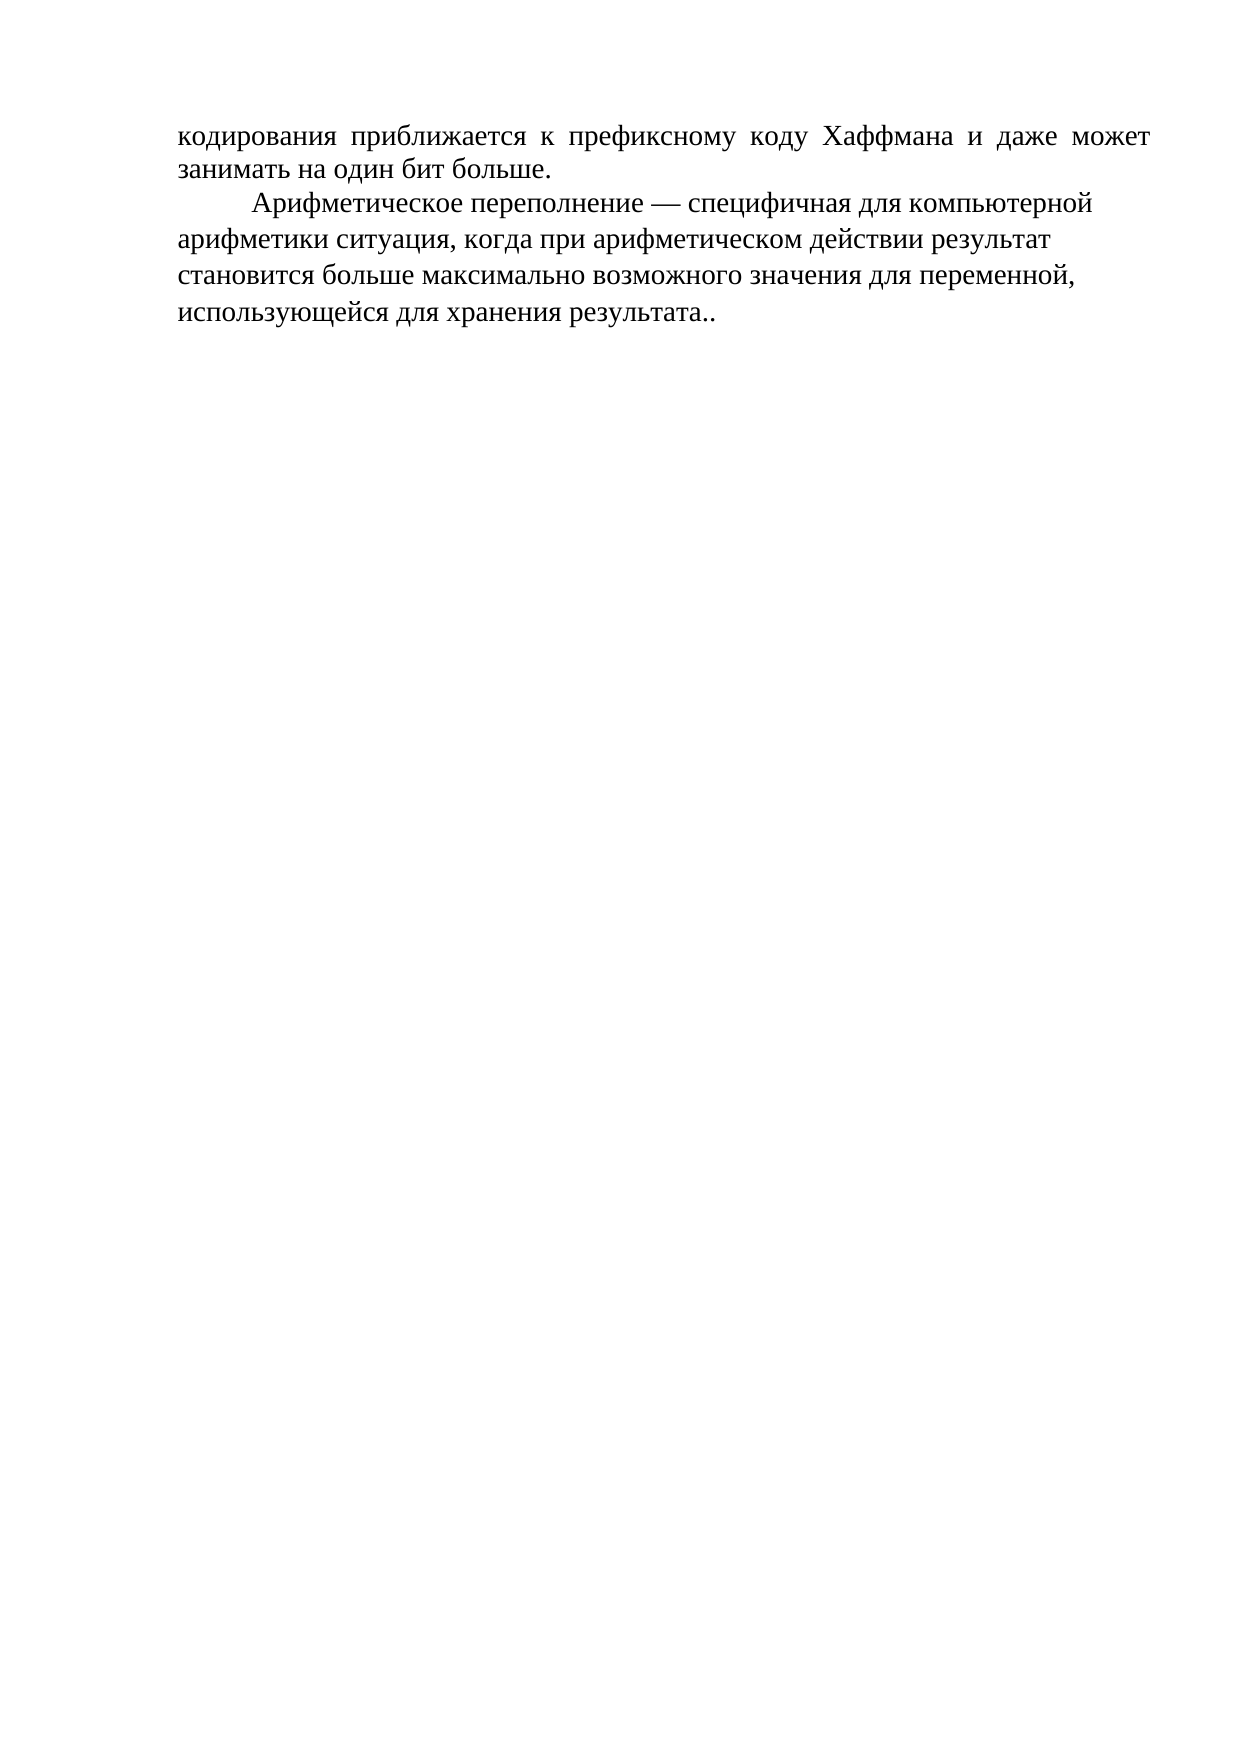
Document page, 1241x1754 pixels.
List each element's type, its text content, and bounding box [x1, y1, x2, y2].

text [177, 118, 1152, 185]
text Арифметическое переполнение — специфичная для компьютерной арифметики ситуация, когда при арифметическом действии результат становится больше максимально возможного значения для переменной, использующейся для хранения результата.. [177, 185, 1152, 327]
